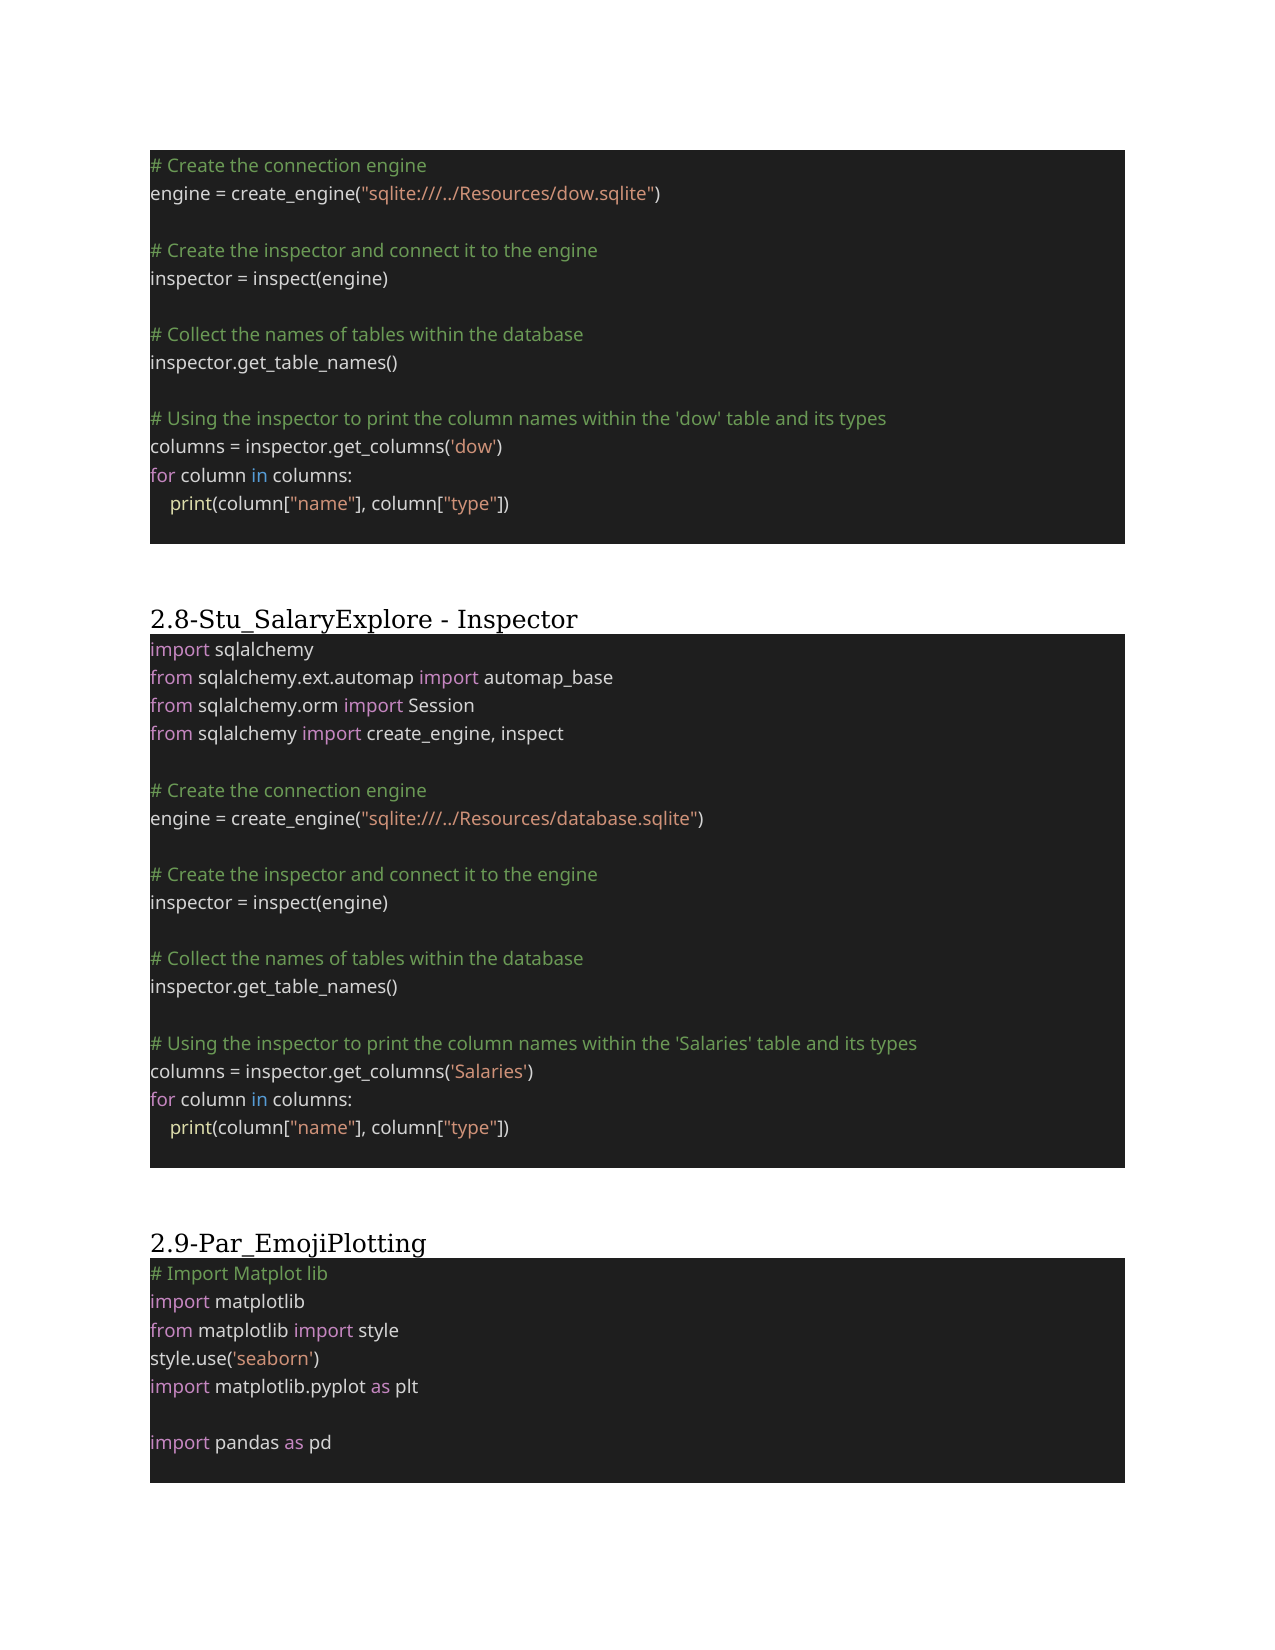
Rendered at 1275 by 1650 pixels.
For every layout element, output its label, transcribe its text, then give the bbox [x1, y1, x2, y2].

text # Create the inspector and connect it to the engine [150, 234, 1125, 262]
text # Import Matplot lib [150, 1258, 1125, 1286]
text inspector.get_table_names() [150, 971, 1125, 999]
text # Using the inspector to print the column names within the 'Salaries' table and its types [150, 1027, 1125, 1056]
text import matplotlib [150, 1286, 1125, 1314]
text columns = inspector.get_columns('dow') [150, 431, 1125, 459]
text inspector = inspect(engine) [150, 887, 1125, 915]
text import matplotlib.pyplot as plt [150, 1371, 1125, 1399]
text for column in columns: [150, 1084, 1125, 1112]
text columns = inspector.get_columns('Salaries') [150, 1056, 1125, 1084]
text # Create the inspector and connect it to the engine [150, 859, 1125, 887]
text engine = create_engine("sqlite:///../Resources/dow.sqlite") [150, 178, 1125, 206]
text from sqlalchemy.orm import Session [150, 690, 1125, 718]
text 2.8-Stu_SalaryExplore - Inspector [150, 604, 1125, 634]
text from matplotlib import style [150, 1314, 1125, 1342]
text print(column["name"], column["type"]) [150, 487, 1125, 516]
text 2.9-Par_EmojiPlotting [150, 1228, 1125, 1258]
text for column in columns: [150, 459, 1125, 487]
text inspector.get_table_names() [150, 347, 1125, 375]
text inspector = inspect(engine) [150, 262, 1125, 291]
text style.use('seaborn') [150, 1342, 1125, 1371]
text # Create the connection engine [150, 774, 1125, 802]
text import sqlalchemy [150, 634, 1125, 662]
text engine = create_engine("sqlite:///../Resources/database.sqlite") [150, 802, 1125, 831]
text # Create the connection engine [150, 150, 1125, 178]
text import pandas as pd [150, 1427, 1125, 1455]
text # Collect the names of tables within the database [150, 943, 1125, 971]
text from sqlalchemy.ext.automap import automap_base [150, 662, 1125, 690]
text # Using the inspector to print the column names within the 'dow' table and its types [150, 403, 1125, 431]
text from sqlalchemy import create_engine, inspect [150, 718, 1125, 746]
text print(column["name"], column["type"]) [150, 1112, 1125, 1140]
text # Collect the names of tables within the database [150, 319, 1125, 347]
